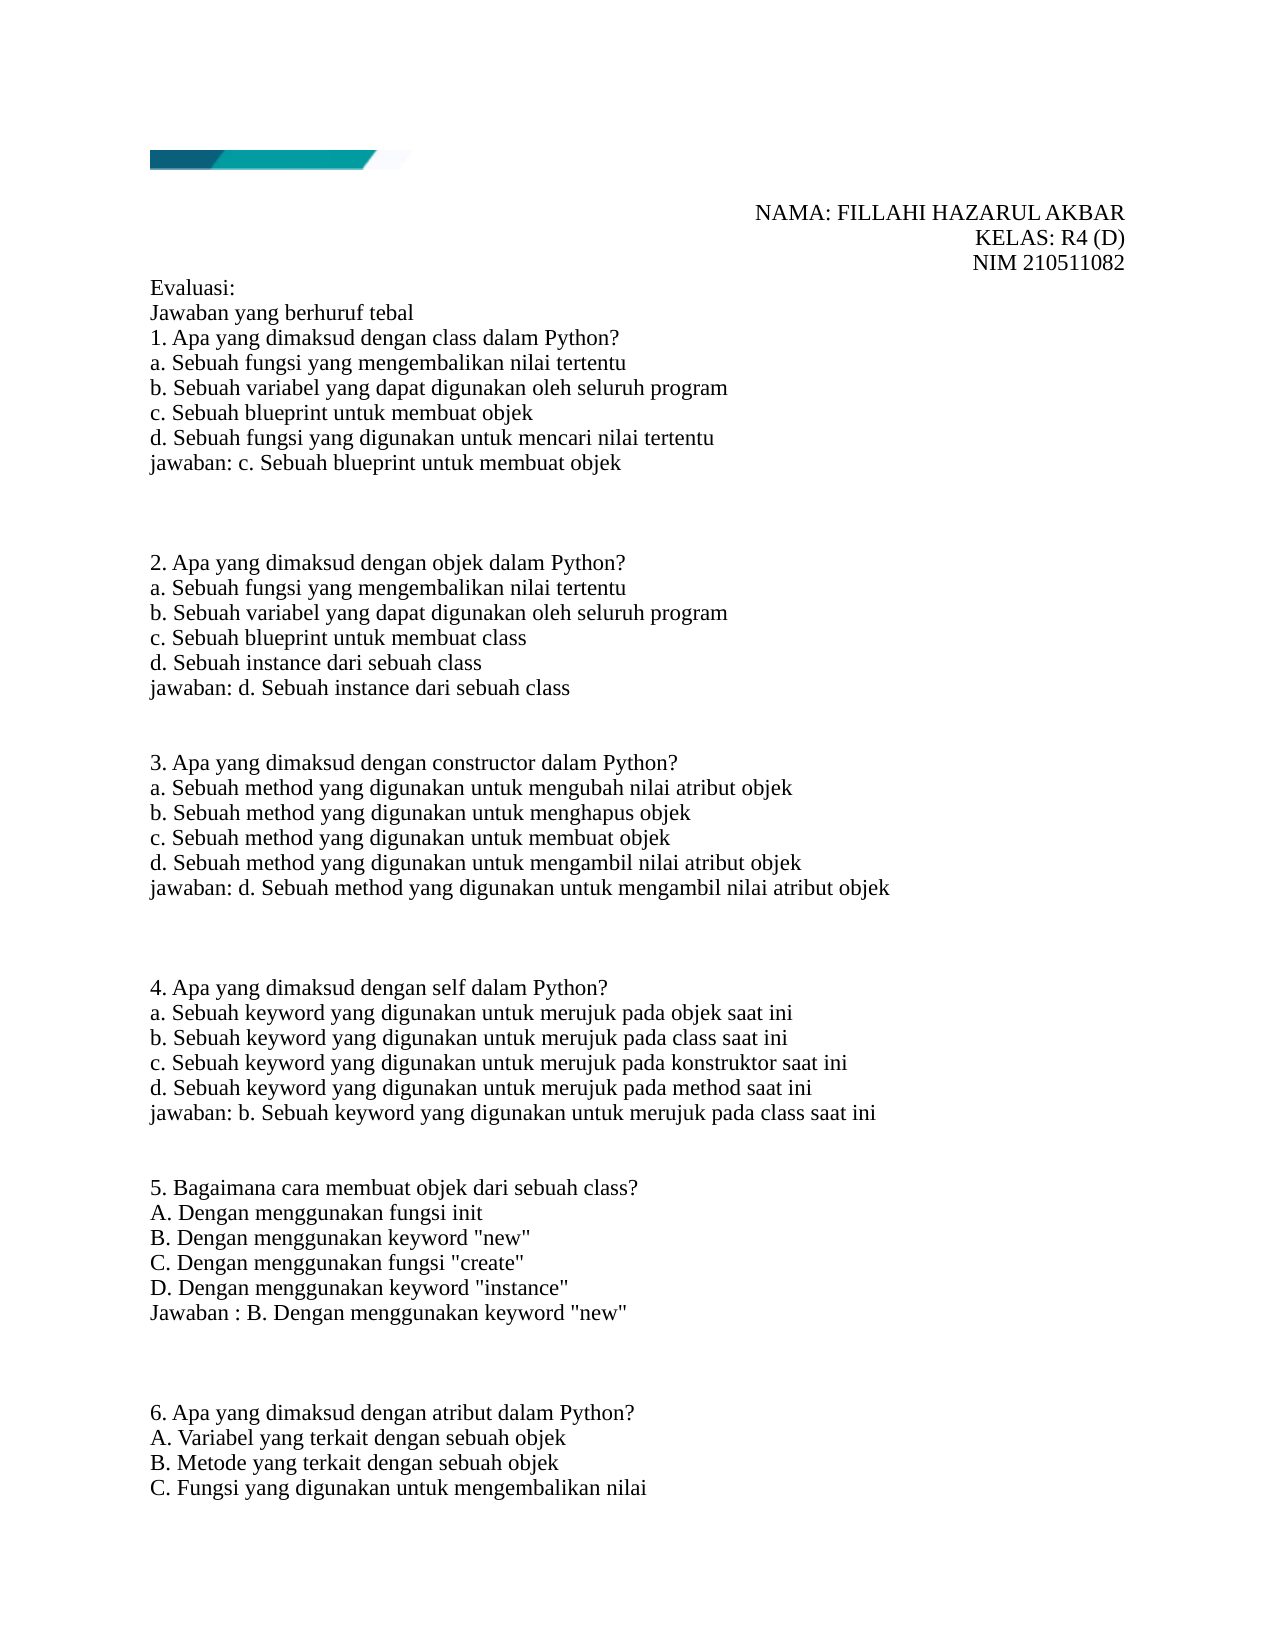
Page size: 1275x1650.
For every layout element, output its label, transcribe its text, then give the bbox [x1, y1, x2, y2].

text b. Sebuah variabel yang dapat digunakan oleh seluruh program [150, 600, 1125, 625]
text 2. Apa yang dimaksud dengan objek dalam Python? [150, 550, 1125, 575]
text d. Sebuah keyword yang digunakan untuk merujuk pada method saat ini [150, 1075, 1125, 1100]
text NIM 210511082 [150, 250, 1125, 275]
text Evaluasi: [150, 275, 1125, 300]
text jawaban: d. Sebuah method yang digunakan untuk mengambil nilai atribut objek [150, 875, 1125, 900]
text a. Sebuah fungsi yang mengembalikan nilai tertentu [150, 350, 1125, 375]
text a. Sebuah method yang digunakan untuk mengubah nilai atribut objek [150, 775, 1125, 800]
text b. Sebuah keyword yang digunakan untuk merujuk pada class saat ini [150, 1025, 1125, 1050]
text a. Sebuah fungsi yang mengembalikan nilai tertentu [150, 575, 1125, 600]
text B. Metode yang terkait dengan sebuah objek [150, 1450, 1125, 1475]
text jawaban: c. Sebuah blueprint untuk membuat objek [150, 450, 1125, 475]
text d. Sebuah method yang digunakan untuk mengambil nilai atribut objek [150, 850, 1125, 875]
text Jawaban yang berhuruf tebal [150, 300, 1125, 325]
text jawaban: b. Sebuah keyword yang digunakan untuk merujuk pada class saat ini [150, 1100, 1125, 1125]
text 4. Apa yang dimaksud dengan self dalam Python? [150, 975, 1125, 1000]
text A. Dengan menggunakan fungsi init [150, 1200, 1125, 1225]
text jawaban: d. Sebuah instance dari sebuah class [150, 675, 1125, 700]
text Jawaban : B. Dengan menggunakan keyword "new" [150, 1300, 1125, 1325]
text d. Sebuah fungsi yang digunakan untuk mencari nilai tertentu [150, 425, 1125, 450]
text c. Sebuah keyword yang digunakan untuk merujuk pada konstruktor saat ini [150, 1050, 1125, 1075]
text b. Sebuah method yang digunakan untuk menghapus objek [150, 800, 1125, 825]
text A. Variabel yang terkait dengan sebuah objek [150, 1425, 1125, 1450]
text 3. Apa yang dimaksud dengan constructor dalam Python? [150, 750, 1125, 775]
text C. Dengan menggunakan fungsi "create" [150, 1250, 1125, 1275]
text c. Sebuah blueprint untuk membuat objek [150, 400, 1125, 425]
text 6. Apa yang dimaksud dengan atribut dalam Python? [150, 1400, 1125, 1425]
text NAMA: FILLAHI HAZARUL AKBAR [150, 200, 1125, 225]
text 1. Apa yang dimaksud dengan class dalam Python? [150, 325, 1125, 350]
text B. Dengan menggunakan keyword "new" [150, 1225, 1125, 1250]
text b. Sebuah variabel yang dapat digunakan oleh seluruh program [150, 375, 1125, 400]
text c. Sebuah method yang digunakan untuk membuat objek [150, 825, 1125, 850]
text D. Dengan menggunakan keyword "instance" [150, 1275, 1125, 1300]
text 5. Bagaimana cara membuat objek dari sebuah class? [150, 1175, 1125, 1200]
text KELAS: R4 (D) [150, 225, 1125, 250]
text d. Sebuah instance dari sebuah class [150, 650, 1125, 675]
text c. Sebuah blueprint untuk membuat class [150, 625, 1125, 650]
text a. Sebuah keyword yang digunakan untuk merujuk pada objek saat ini [150, 1000, 1125, 1025]
text C. Fungsi yang digunakan untuk mengembalikan nilai [150, 1475, 1125, 1500]
